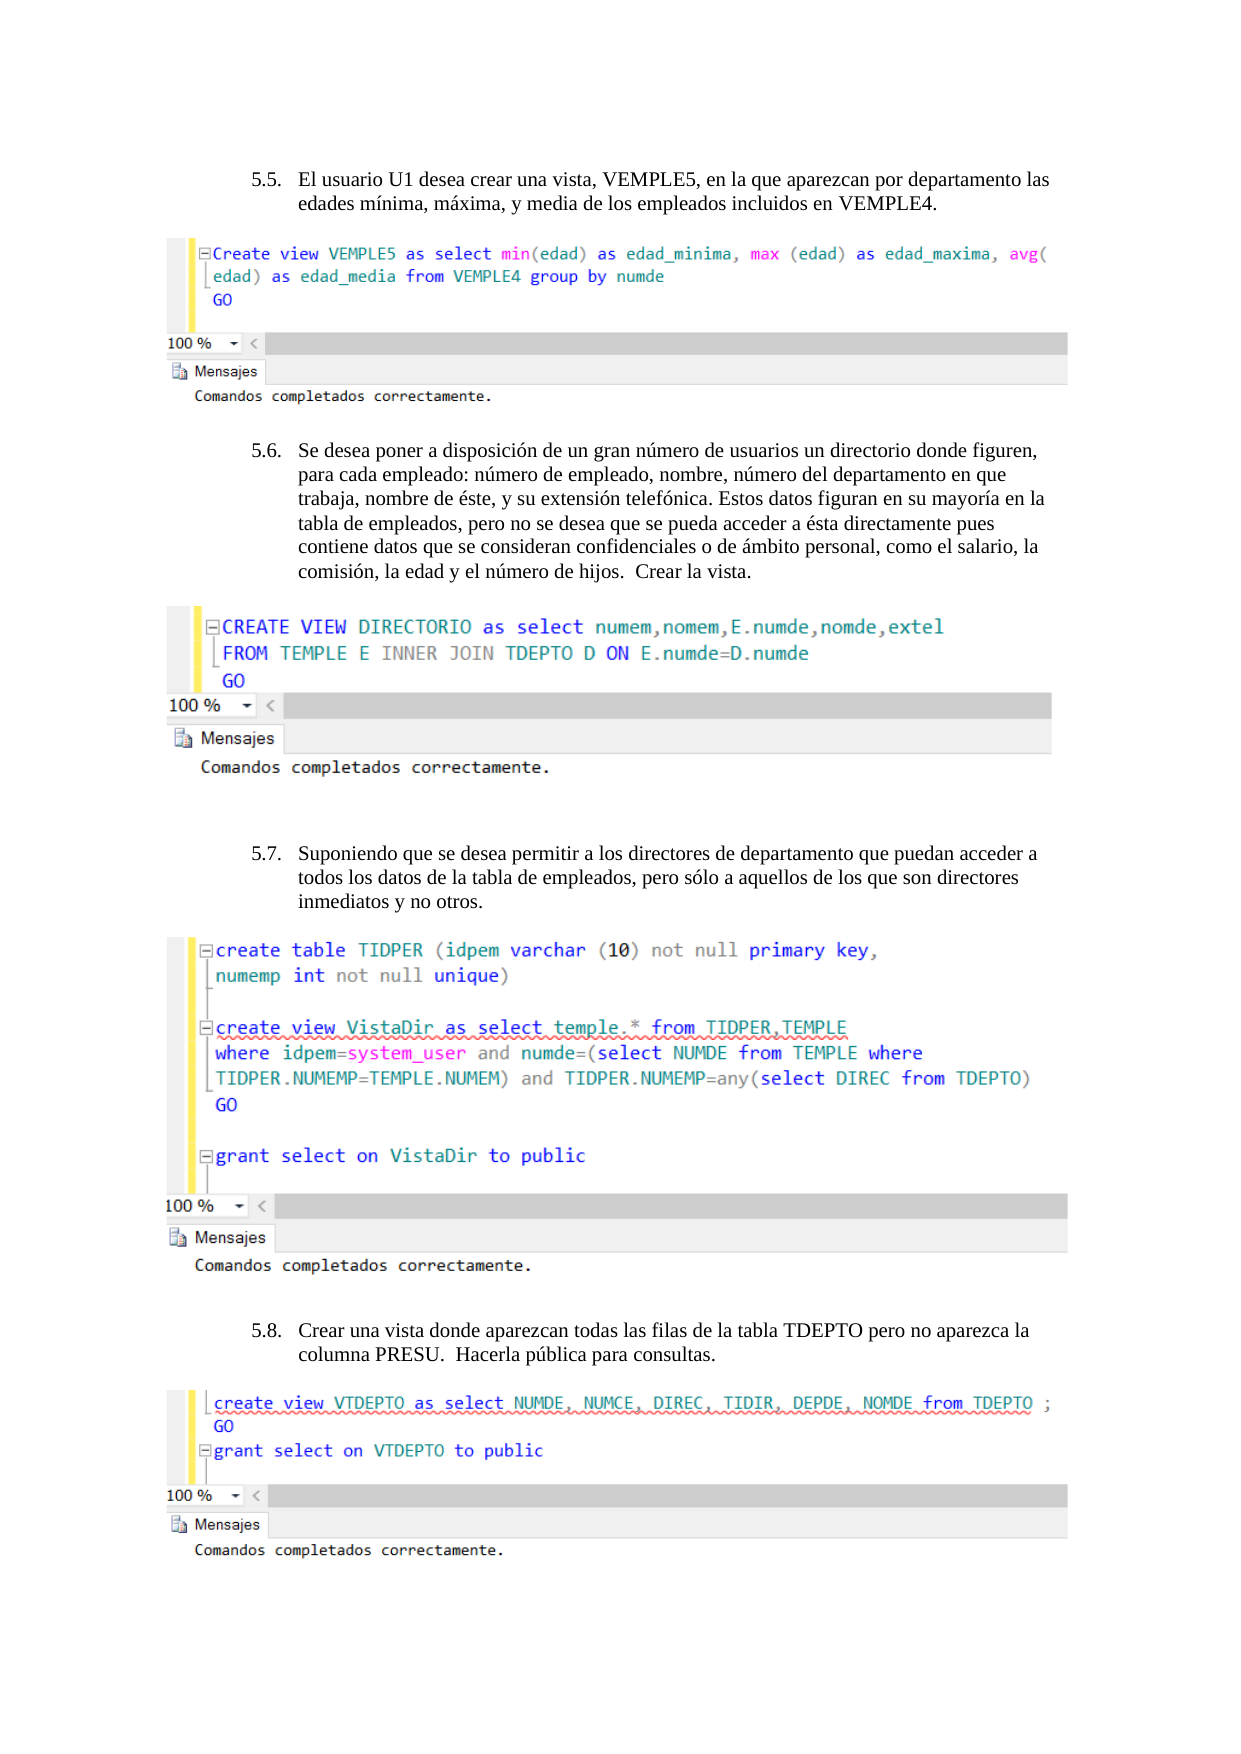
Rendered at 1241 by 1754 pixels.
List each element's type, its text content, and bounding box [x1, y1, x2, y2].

list El usuario U1 desea crear una vista, VEMPLE5, en la que aparezcan por departamento las edades mínima, máxima, y media de los empleados incluidos en VEMPLE4. [251, 167, 1050, 215]
picture [166, 238, 1068, 415]
list Crear una vista donde aparezcan todas las filas de la tabla TDEPTO pero no aparezca la columna PRESU. Hacerla pública para consultas. [251, 1318, 1030, 1366]
picture [166, 1390, 1068, 1604]
list Se desea poner a disposición de un gran número de usuarios un directorio donde figuren, para cada empleado: número de empleado, nombre, número del departamento en que trabaja, nombre de éste, y su extensión telefónica. Estos datos figuran en su mayoría en la tabla de empleados, pero no se desea que se pueda acceder a ésta directamente pues contiene datos que se consideran confidenciales o de ámbito personal, como el salario, la comisión, la edad y el número de hijos. Crear la vista. [251, 438, 1051, 583]
picture [166, 606, 1052, 817]
list Suponiendo que se desea permitir a los directores de departamento que puedan acceder a todos los datos de la tabla de empleados, pero sólo a aquellos de los que son directores inmediatos y no otros. [251, 841, 1038, 913]
picture [166, 937, 1068, 1294]
